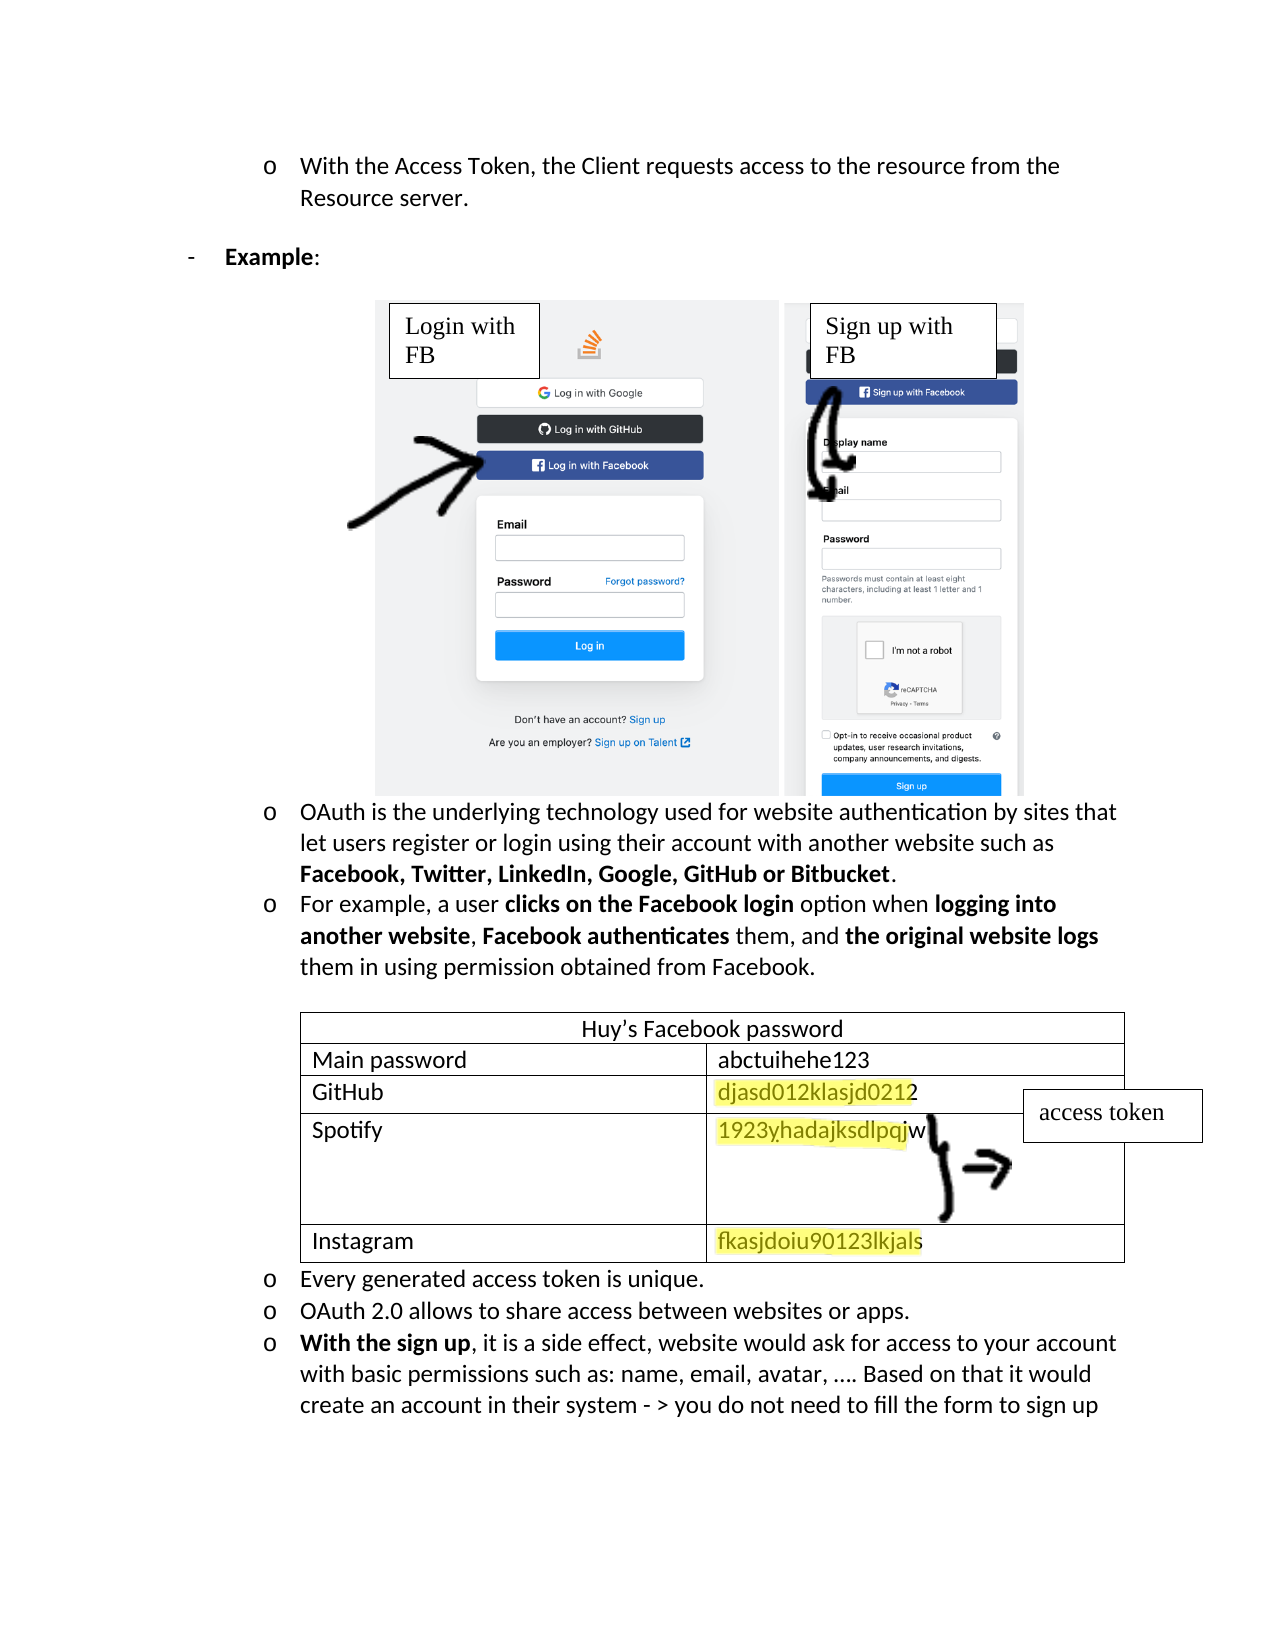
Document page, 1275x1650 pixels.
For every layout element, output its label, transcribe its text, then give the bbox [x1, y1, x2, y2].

table_cell abctuihehe123 [707, 1044, 1124, 1075]
table_cell Main password [301, 1044, 706, 1075]
table_cell 1923ỵhadajksdlpqjw [927, 1114, 1124, 1224]
list With the Access Token, the Client requests access to the resource from the Resource server. [262, 150, 1125, 212]
list With the sign up, it is a side effect, website would ask for access to your account with basic permissions such as: name, email, avatar, …. Based on that it would create an account in their system - > you do not need to fill the form to sign up [262, 1327, 1125, 1419]
table_cell fkasjdoiu90123lkjals [707, 1225, 1124, 1262]
table_header Huy’s Facebook password [301, 1013, 1124, 1043]
list OAuth 2.0 allows to share access between websites or apps. [262, 1295, 1125, 1327]
picture [347, 300, 779, 796]
list Example: [187, 241, 1125, 272]
table_cell djasd012klasjd0212 [707, 1076, 1124, 1113]
list OAuth is the underlying technology used for website authentication by sites that let users register or login using their account with another website such as Facebook, Twitter, LinkedIn, Google, GitHub or Bitbucket. [262, 796, 1125, 888]
picture [711, 1113, 914, 1155]
table_cell 1923ỵhadajksdlpqjw [707, 1114, 926, 1224]
list For example, a user clicks on the Facebook login option when logging into another website, Facebook authenticates them, and the original website logs them in using permission obtained from Facebook. [262, 888, 1125, 981]
table_cell GitHub [301, 1076, 706, 1113]
table_cell Instagram [301, 1225, 706, 1262]
picture [710, 1113, 1012, 1261]
table_cell Spotify [301, 1114, 706, 1224]
list Every generated access token is unique. [262, 1263, 1125, 1295]
picture [784, 303, 1024, 796]
picture [709, 1074, 919, 1112]
